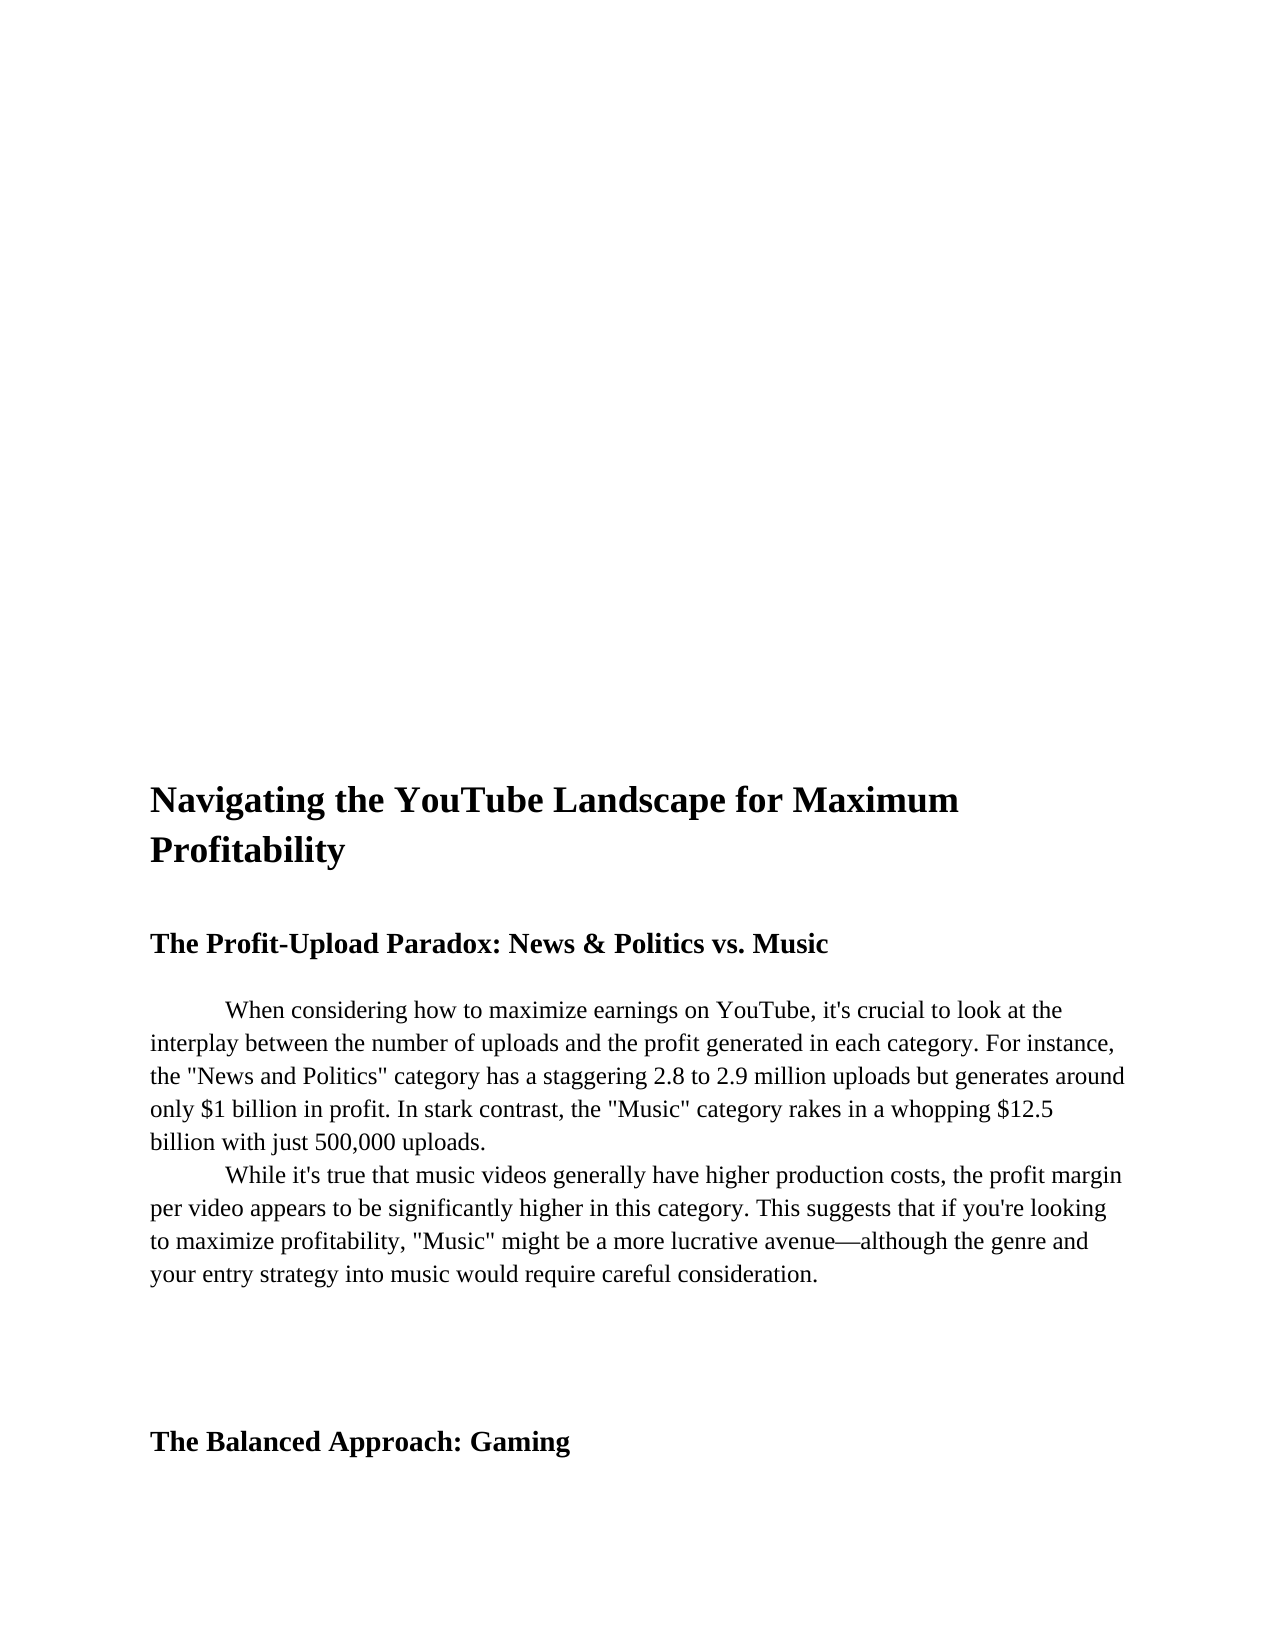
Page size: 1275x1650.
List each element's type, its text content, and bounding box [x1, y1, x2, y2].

text While it's true that music videos generally have higher production costs, the profit margin per video appears to be significantly higher in this category. This suggests that if you're looking to maximize profitability, "Music" might be a more lucrative avenue—although the genre and your entry strategy into music would require careful consideration. [150, 1160, 1125, 1288]
text When considering how to maximize earnings on YouTube, it's crucial to look at the interplay between the number of uploads and the profit generated in each category. For instance, the "News and Politics" category has a staggering 2.8 to 2.9 million uploads but generates around only $1 billion in profit. In stark contrast, the "Music" category rakes in a whopping $12.5 billion with just 500,000 uploads. [150, 995, 1125, 1156]
text The Balanced Approach: Gaming [150, 1424, 1125, 1458]
text Navigating the YouTube Landscape for Maximum Profitability [150, 777, 1125, 870]
text The Profit-Upload Paradox: News & Politics vs. Music [150, 926, 1125, 960]
